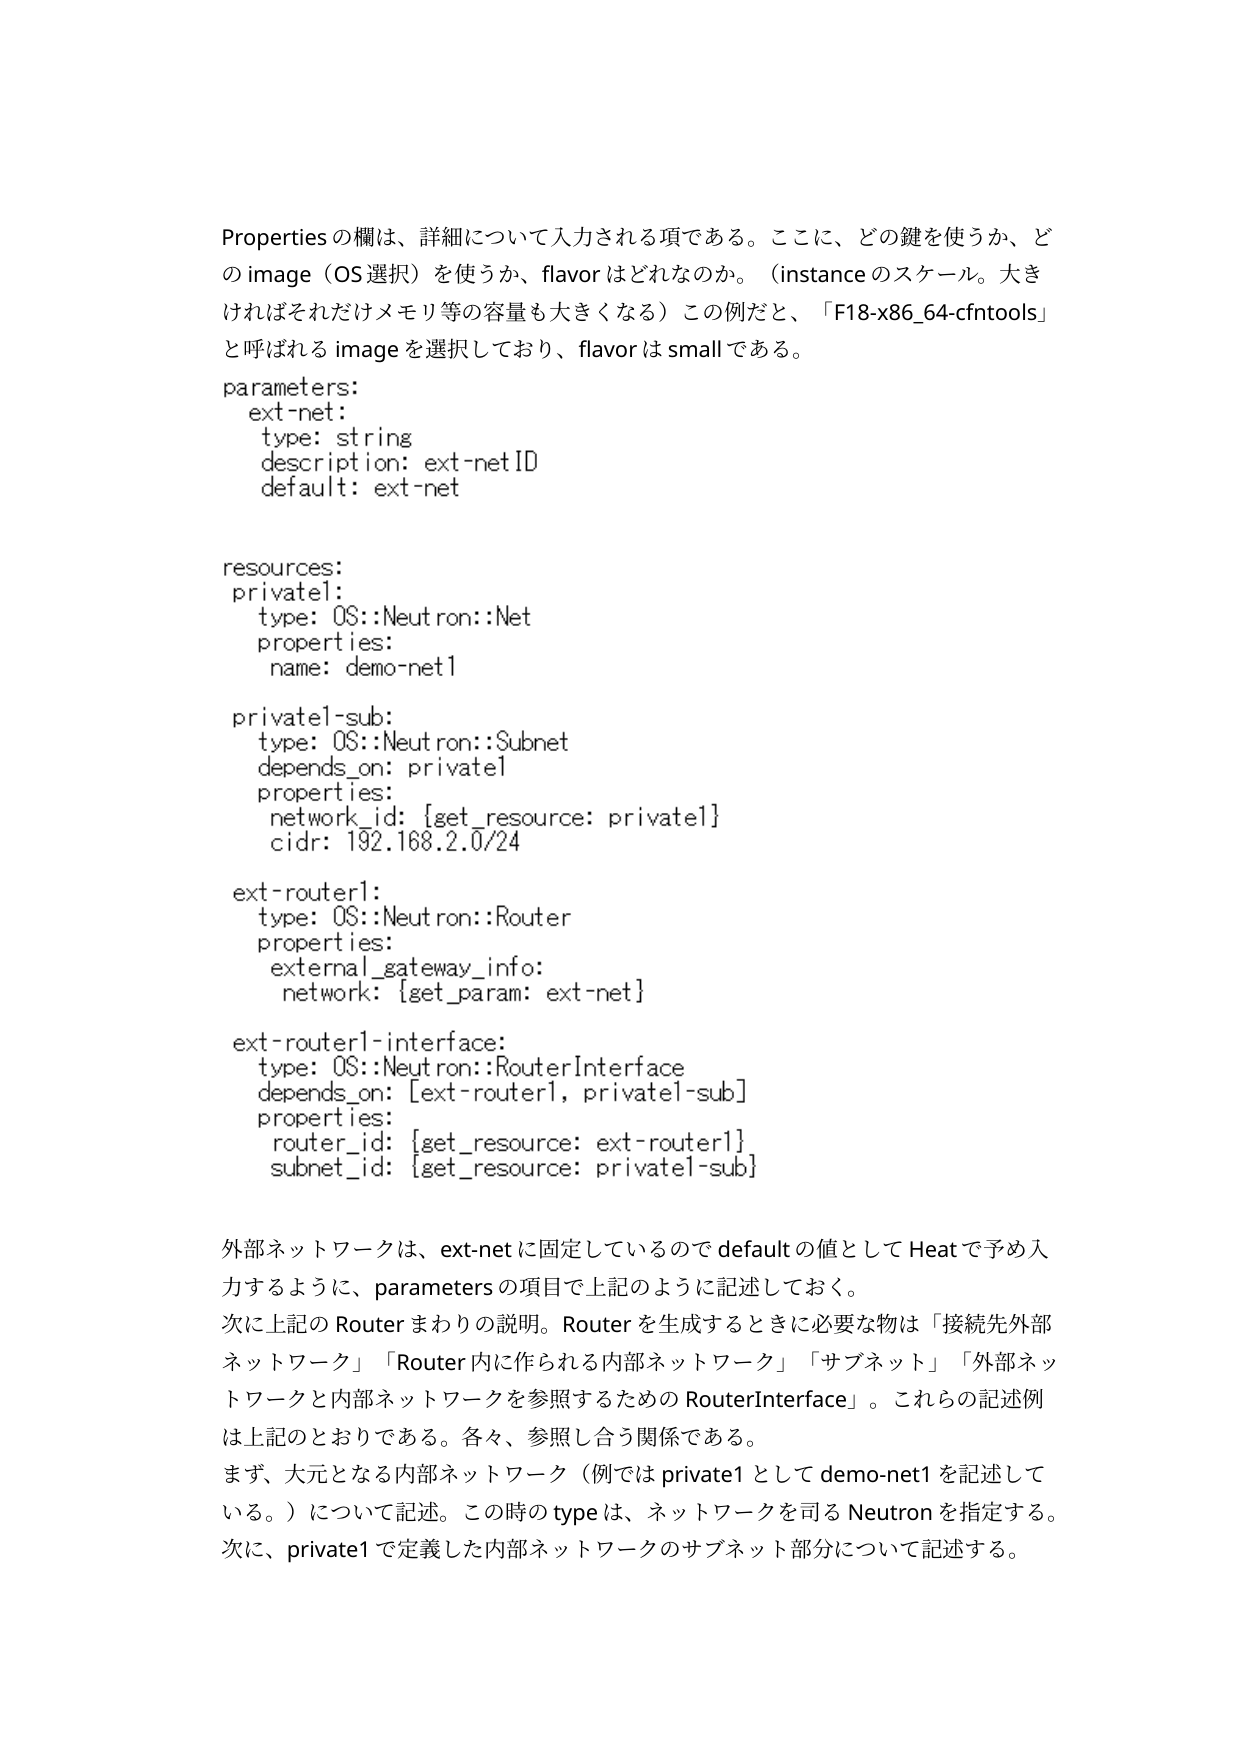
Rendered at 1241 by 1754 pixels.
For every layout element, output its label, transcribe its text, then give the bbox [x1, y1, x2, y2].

picture [220, 366, 606, 520]
picture [220, 554, 792, 1192]
list Propertiesの欄は、詳細について入力される項である。ここに、どの鍵を使うか、どのimage（OS選択）を使うか、flavorはどれなのか。（instanceのスケール。大きければそれだけメモリ等の容量も大きくなる）この例だと、「F18-x86_64-cfntools」と呼ばれるimageを選択しており、flavorはsmallである。 [221, 217, 1063, 367]
list まず、大元となる内部ネットワーク（例ではprivate1としてdemo-net1を記述している。）について記述。この時のtypeは、ネットワークを司るNeutronを指定する。 [221, 1454, 1063, 1529]
list 次に上記のRouterまわりの説明。Routerを生成するときに必要な物は「接続先外部ネットワーク」「Router内に作られる内部ネットワーク」「サブネット」「外部ネットワークと内部ネットワークを参照するためのRouterInterface」。これらの記述例は上記のとおりである。各々、参照し合う関係である。 [221, 1304, 1063, 1454]
list 外部ネットワークは、ext-netに固定しているのでdefaultの値としてHeatで予め入力するように、parametersの項目で上記のように記述しておく。 [221, 1229, 1063, 1304]
